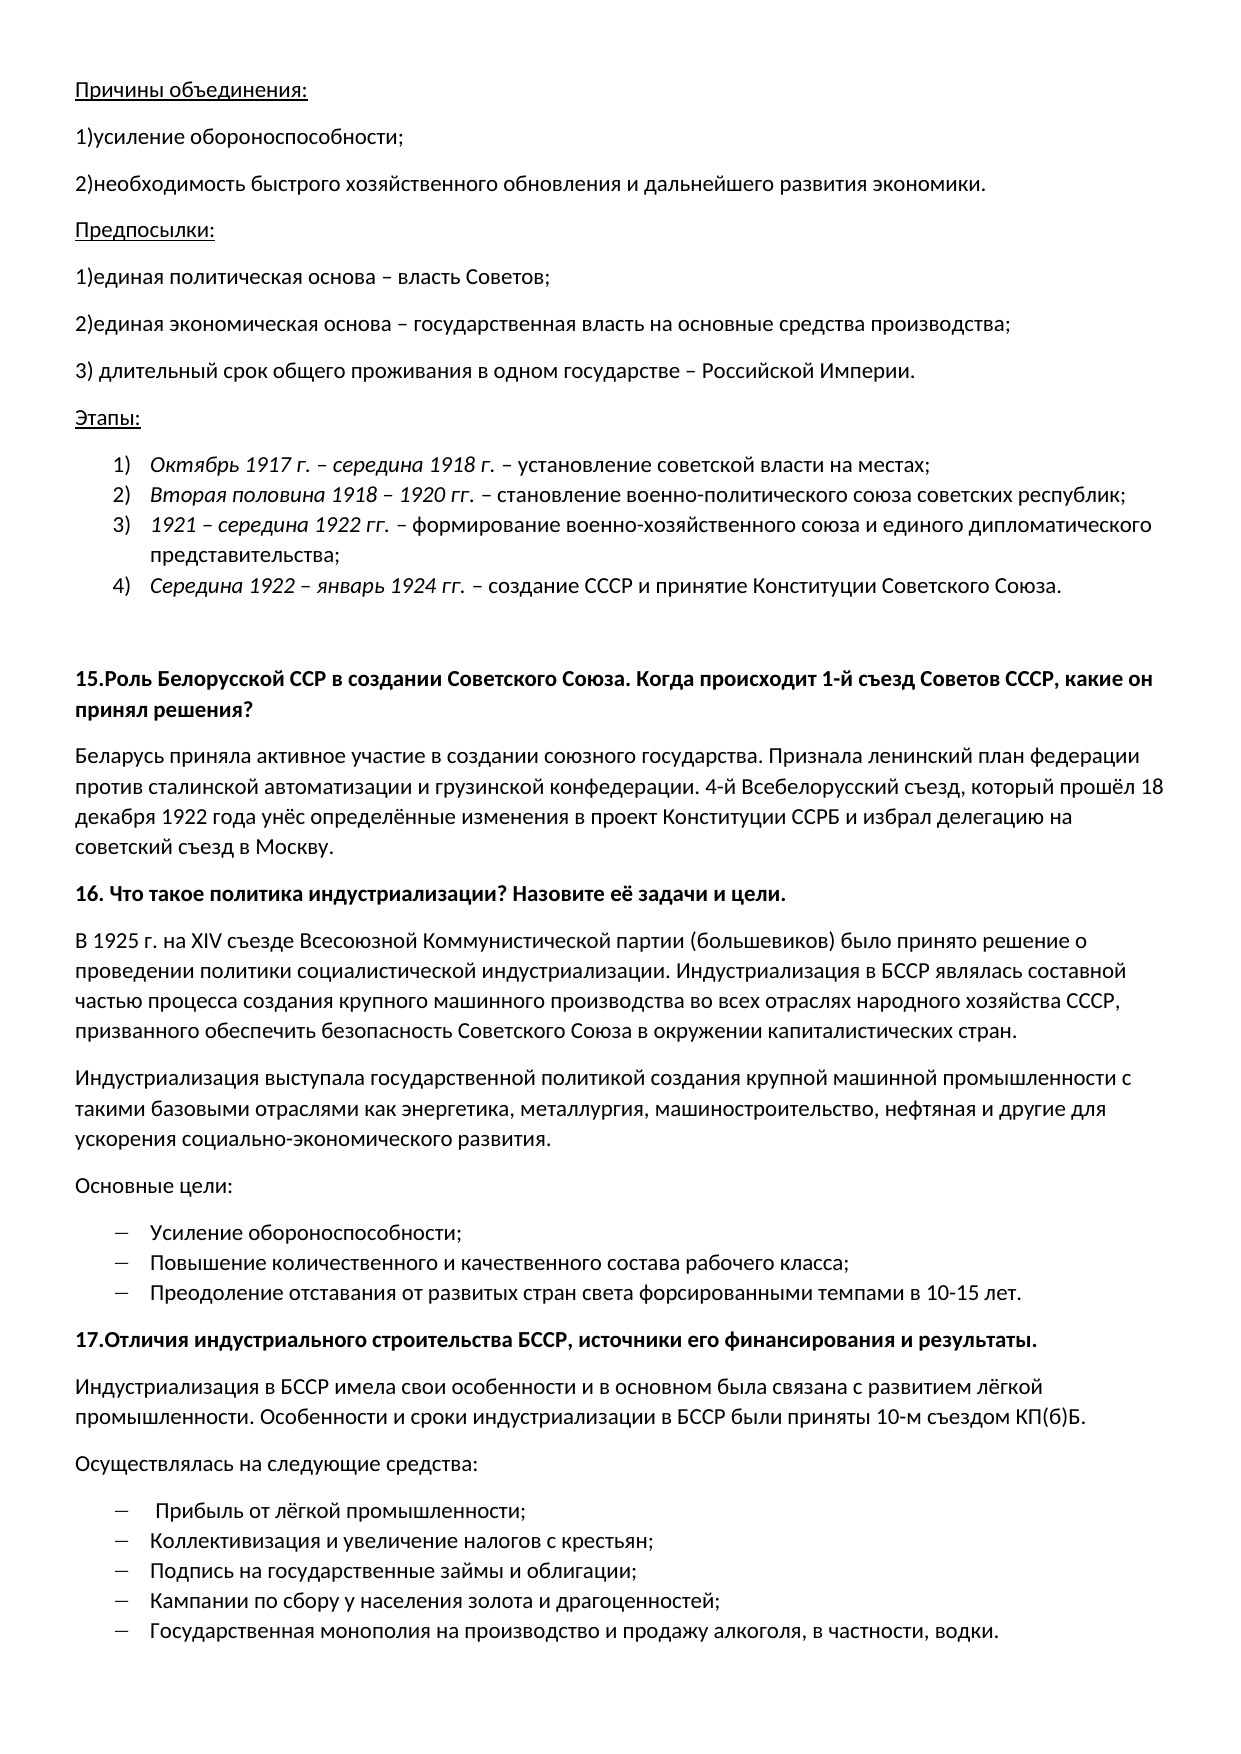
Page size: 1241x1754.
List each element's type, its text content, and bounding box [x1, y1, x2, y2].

list Усиление обороноспособности; [112, 1218, 1165, 1246]
text 3) длительный срок общего проживания в одном государстве – Российской Империи. [75, 356, 1165, 384]
text Индустриализация в БССР имела свои особенности и в основном была связана с развитием лёгкой промышленности. Особенности и сроки индустриализации в БССР были приняты 10-м съездом КП(б)Б. [75, 1372, 1165, 1430]
text 2)необходимость быстрого хозяйственного обновления и дальнейшего развития экономики. [75, 169, 1165, 197]
text Основные цели: [75, 1171, 1165, 1199]
text Индустриализация выступала государственной политикой создания крупной машинной промышленности с такими базовыми отраслями как энергетика, металлургия, машиностроительство, нефтяная и другие для ускорения социально-экономического развития. [75, 1063, 1165, 1152]
list Государственная монополия на производство и продажу алкоголя, в частности, водки. [112, 1617, 1165, 1645]
list 1921 – середина 1922 гг. – формирование военно-хозяйственного союза и единого дипломатического представительства; [112, 510, 1165, 569]
text 1)усиление обороноспособности; [75, 122, 1165, 150]
text Этапы: [75, 403, 1165, 431]
text Причины объединения: [75, 75, 1165, 103]
list Октябрь 1917 г. – середина 1918 г. – установление советской власти на местах; [112, 450, 1165, 478]
list Подпись на государственные займы и облигации; [112, 1556, 1165, 1584]
list Преодоление отставания от развитых стран света форсированными темпами в 10-15 лет. [112, 1278, 1165, 1306]
text 17.Отличия индустриального строительства БССР, источники его финансирования и результаты. [75, 1325, 1165, 1353]
text 15.Роль Белорусской ССР в создании Советского Союза. Когда происходит 1-й съезд Советов СССР, какие он принял решения? [75, 664, 1165, 723]
text Беларусь приняла активное участие в создании союзного государства. Признала ленинский план федерации против сталинской автоматизации и грузинской конфедерации. 4-й Всебелорусский съезд, который прошёл 18 декабря 1922 года унёс определённые изменения в проект Конституции ССРБ и избрал делегацию на советский съезд в Москву. [75, 742, 1165, 860]
list Повышение количественного и качественного состава рабочего класса; [112, 1248, 1165, 1276]
text Осуществлялась на следующие средства: [75, 1449, 1165, 1477]
text 16. Что такое политика индустриализации? Назовите её задачи и цели. [75, 879, 1165, 907]
list Середина 1922 – январь 1924 гг. – создание СССР и принятие Конституции Советского Союза. [112, 571, 1165, 599]
text В 1925 г. на XIV съезде Всесоюзной Коммунистической партии (большевиков) было принято решение о проведении политики социалистической индустриализации. Индустриализация в БССР являлась составной частью процесса создания крупного машинного производства во всех отраслях народного хозяйства СССР, призванного обеспечить безопасность Советского Союза в окружении капиталистических стран. [75, 926, 1165, 1045]
list Коллективизация и увеличение налогов с крестьян; [112, 1526, 1165, 1554]
text Предпосылки: [75, 216, 1165, 244]
text 1)единая политическая основа – власть Советов; [75, 262, 1165, 291]
list Кампании по сбору у населения золота и драгоценностей; [112, 1586, 1165, 1614]
list Вторая половина 1918 – 1920 гг. – становление военно-политического союза советских республик; [112, 480, 1165, 508]
text 2)единая экономическая основа – государственная власть на основные средства производства; [75, 309, 1165, 337]
list Прибыль от лёгкой промышленности; [112, 1496, 1165, 1524]
